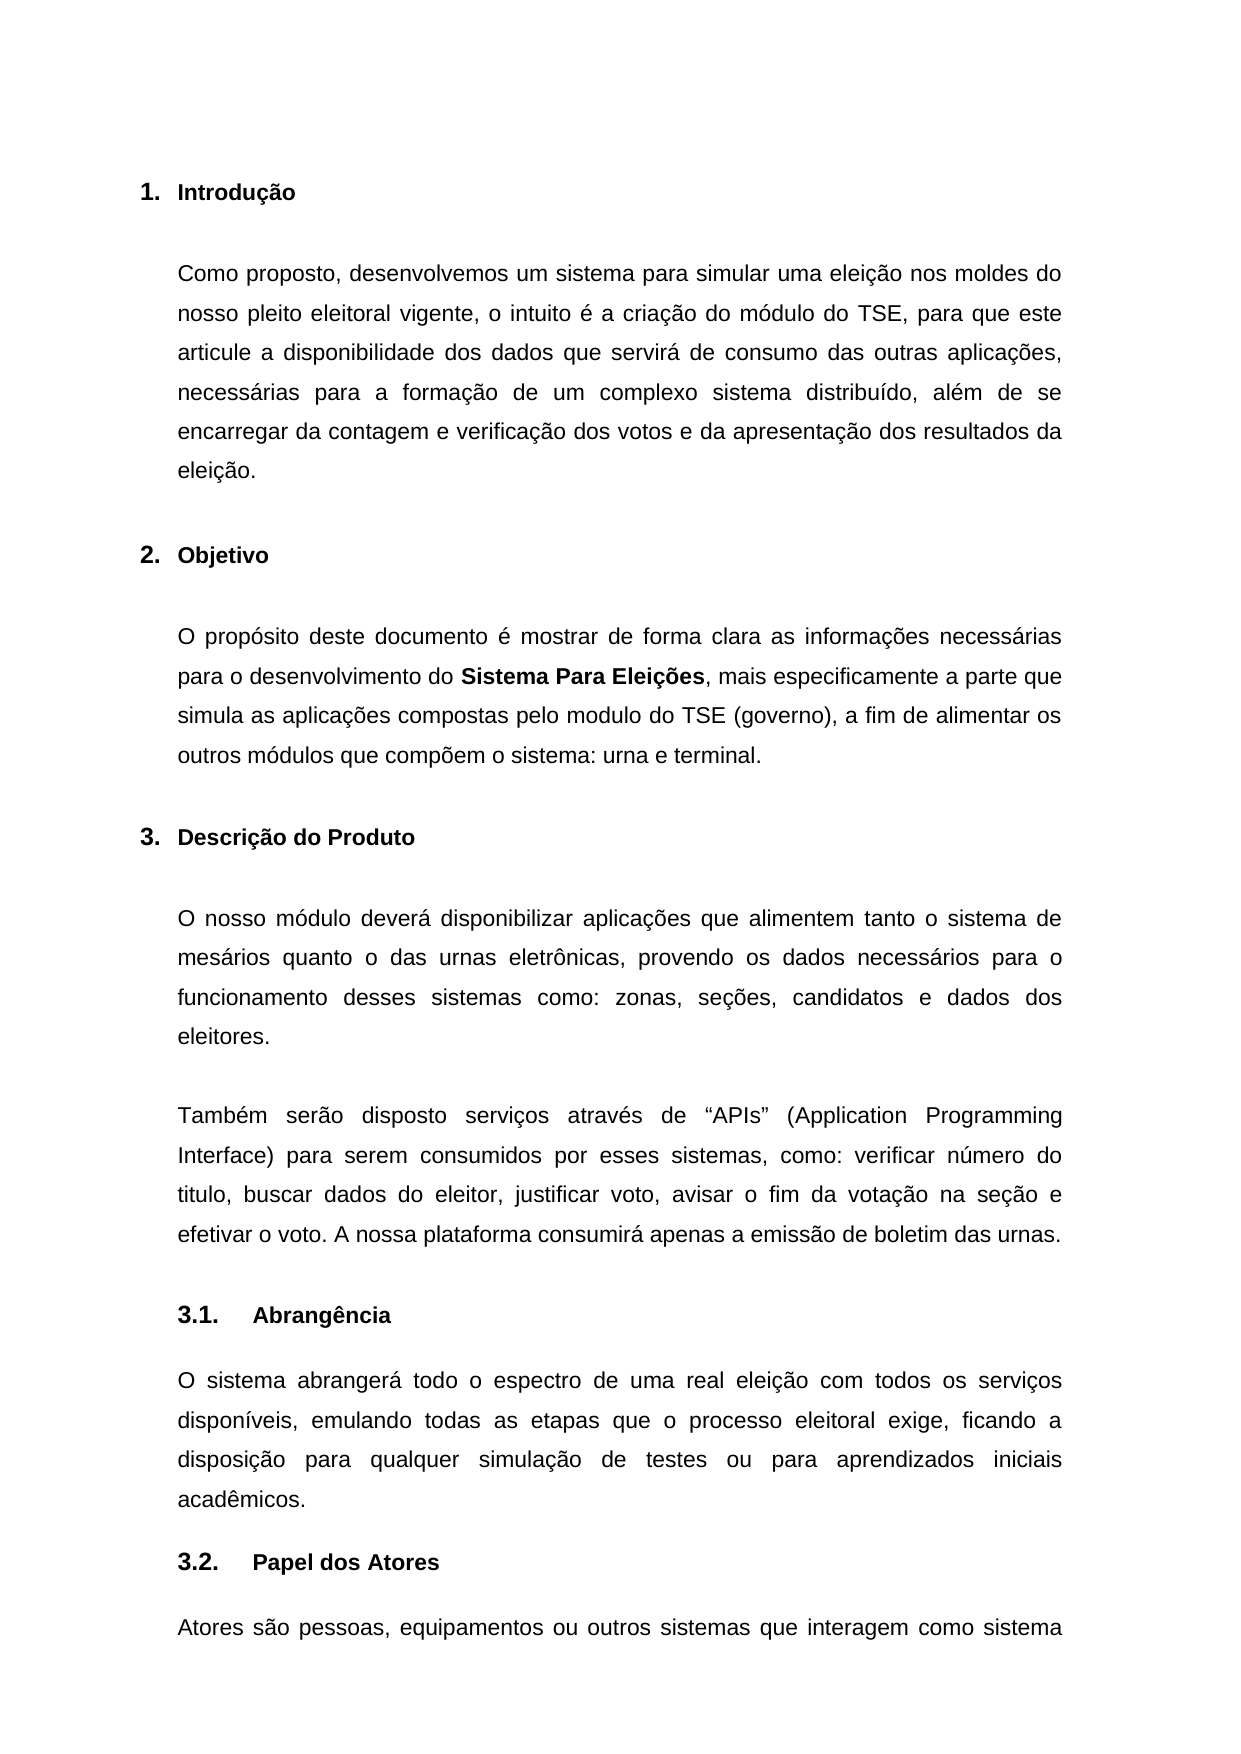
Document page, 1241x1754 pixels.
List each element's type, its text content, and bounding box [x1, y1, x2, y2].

list Abrangência [177, 1300, 1063, 1329]
subtitle Introdução [140, 177, 1063, 206]
text O nosso módulo deverá disponibilizar aplicações que alimentem tanto o sistema de mesários quanto o das urnas eletrônicas, provendo os dados necessários para o funcionamento desses sistemas como: zonas, seções, candidatos e dados dos eleitores. [177, 905, 1063, 1049]
subtitle Como proposto, desenvolvemos um sistema para simular uma eleição nos moldes do nosso pleito eleitoral vigente, o intuito é a criação do módulo do TSE, para que este articule a disponibilidade dos dados que servirá de consumo das outras aplicações, necessárias para a formação de um complexo sistema distribuído, além de se encarregar da contagem e verificação dos votos e da apresentação dos resultados da eleição. [177, 260, 1063, 484]
subtitle Papel dos Atores [177, 1547, 1063, 1576]
subtitle Objetivo [140, 540, 1063, 569]
subtitle Descrição do Produto [140, 821, 1063, 850]
text O sistema abrangerá todo o espectro de uma real eleição com todos os serviços disponíveis, emulando todas as etapas que o processo eleitoral exige, ficando a disposição para qualquer simulação de testes ou para aprendizados iniciais acadêmicos. [177, 1367, 1063, 1512]
text Também serão disposto serviços através de “APIs” (Application Programming Interface) para serem consumidos por esses sistemas, como: verificar número do titulo, buscar dados do eleitor, justificar voto, avisar o fim da votação na seção e efetivar o voto. A nossa plataforma consumirá apenas a emissão de boletim das urnas. [177, 1102, 1063, 1247]
text O propósito deste documento é mostrar de forma clara as informações necessárias para o desenvolvimento do Sistema Para Eleições, mais especificamente a parte que simula as aplicações compostas pelo modulo do TSE (governo), a fim de alimentar os outros módulos que compõem o sistema: urna e terminal. [177, 623, 1063, 768]
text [177, 1614, 1063, 1640]
